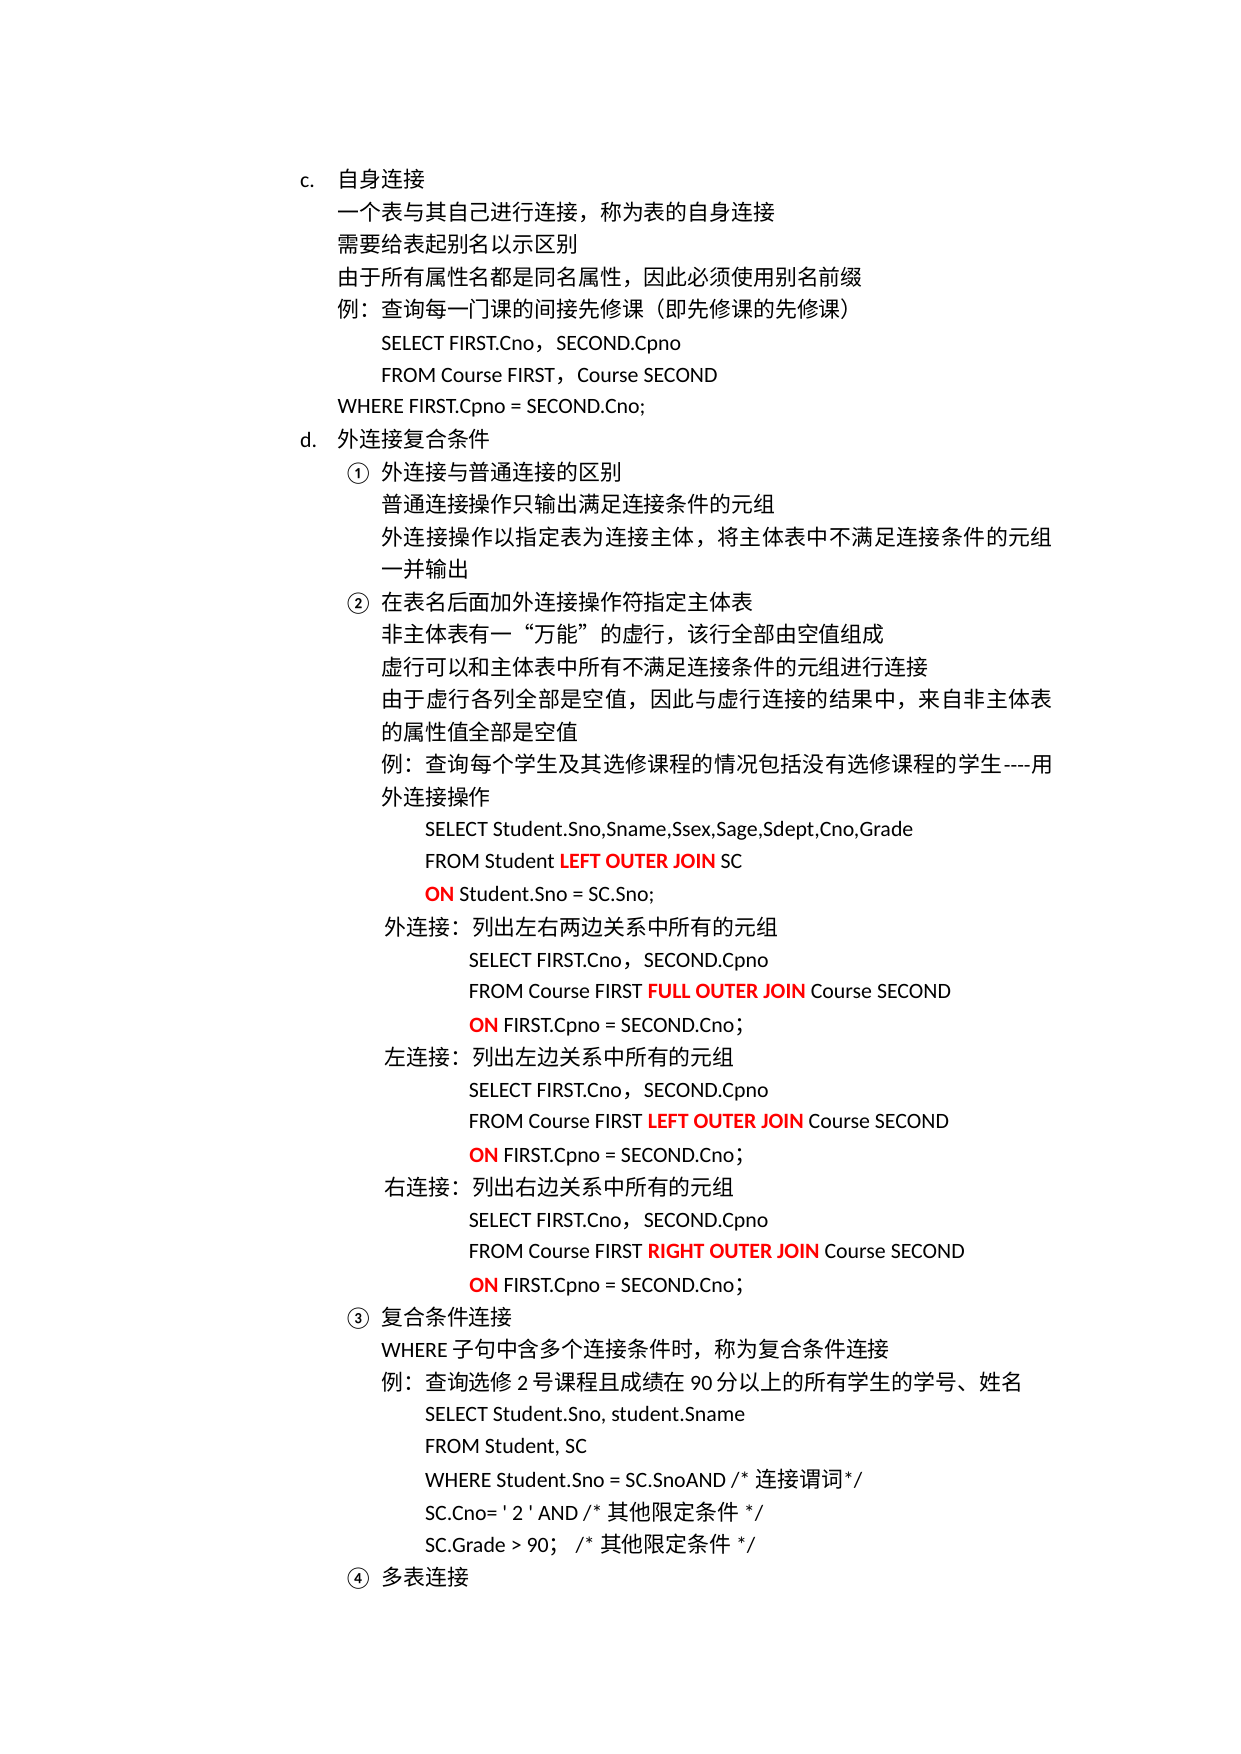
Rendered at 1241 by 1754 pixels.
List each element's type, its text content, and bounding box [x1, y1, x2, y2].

list ON Student.Sno = SC.Sno; [400, 877, 1053, 909]
list SC.Grade > 90； /* 其他限定条件 */ [400, 1527, 1053, 1559]
list ON FIRST.Cpno = SECOND.Cno； [381, 1267, 1053, 1299]
list FROM Course FIRST，Course SECOND [337, 357, 1053, 389]
list 由于所有属性名都是同名属性，因此必须使用别名前缀 [337, 259, 1053, 292]
text 左连接：列出左边关系中所有的元组 [187, 1039, 1053, 1072]
list SELECT Student.Sno, student.Sname [381, 1397, 1053, 1429]
list 非主体表有一“万能”的虚行，该行全部由空值组成 [381, 617, 1053, 649]
list 外连接与普通连接的区别 [344, 454, 1053, 487]
list FROM Student LEFT OUTER JOIN SC [381, 844, 1053, 877]
list FROM Course FIRST RIGHT OUTER JOIN Course SECOND [381, 1234, 1053, 1267]
list 在表名后面加外连接操作符指定主体表 [344, 584, 1053, 617]
list 外连接操作以指定表为连接主体，将主体表中不满足连接条件的元组一并输出 [381, 519, 1053, 584]
list WHERE FIRST.Cpno = SECOND.Cno; [337, 389, 1053, 422]
list FROM Student, SC [381, 1429, 1053, 1462]
list 自身连接 [300, 162, 1053, 194]
list 一个表与其自己进行连接，称为表的自身连接 [337, 194, 1053, 227]
list FROM Course FIRST FULL OUTER JOIN Course SECOND [381, 974, 1053, 1007]
text 右连接：列出右边关系中所有的元组 [187, 1169, 1053, 1202]
list ON FIRST.Cpno = SECOND.Cno； [381, 1007, 1053, 1039]
list 外连接复合条件 [300, 422, 1053, 454]
list 复合条件连接 [344, 1299, 1053, 1332]
list FROM Course FIRST LEFT OUTER JOIN Course SECOND [381, 1104, 1053, 1137]
list 例：查询选修2号课程且成绩在90分以上的所有学生的学号、姓名 [381, 1364, 1053, 1397]
list WHERE子句中含多个连接条件时，称为复合条件连接 [381, 1332, 1053, 1364]
text SELECT FIRST.Cno，SECOND.Cpno [272, 1072, 1053, 1104]
list 例：查询每个学生及其选修课程的情况包括没有选修课程的学生----用外连接操作 [381, 747, 1053, 812]
list SELECT FIRST.Cno，SECOND.Cpno [337, 324, 1053, 357]
list 需要给表起别名以示区别 [337, 227, 1053, 259]
list 多表连接 [344, 1559, 1053, 1592]
list SC.Cno= ' 2 ' AND /* 其他限定条件 */ [381, 1494, 1053, 1527]
list 例：查询每一门课的间接先修课（即先修课的先修课） [337, 292, 1053, 324]
text SELECT FIRST.Cno，SECOND.Cpno [272, 942, 1053, 974]
text 外连接：列出左右两边关系中所有的元组 [187, 909, 1053, 942]
list 虚行可以和主体表中所有不满足连接条件的元组进行连接 [381, 649, 1053, 682]
list ON FIRST.Cpno = SECOND.Cno； [381, 1137, 1053, 1169]
list 普通连接操作只输出满足连接条件的元组 [381, 487, 1053, 519]
list SELECT Student.Sno,Sname,Ssex,Sage,Sdept,Cno,Grade [381, 812, 1053, 844]
text SELECT FIRST.Cno，SECOND.Cpno [297, 1202, 1053, 1234]
list WHERE Student.Sno = SC.SnoAND /* 连接谓词*/ [381, 1462, 1053, 1494]
list 由于虚行各列全部是空值，因此与虚行连接的结果中，来自非主体表的属性值全部是空值 [381, 682, 1053, 747]
